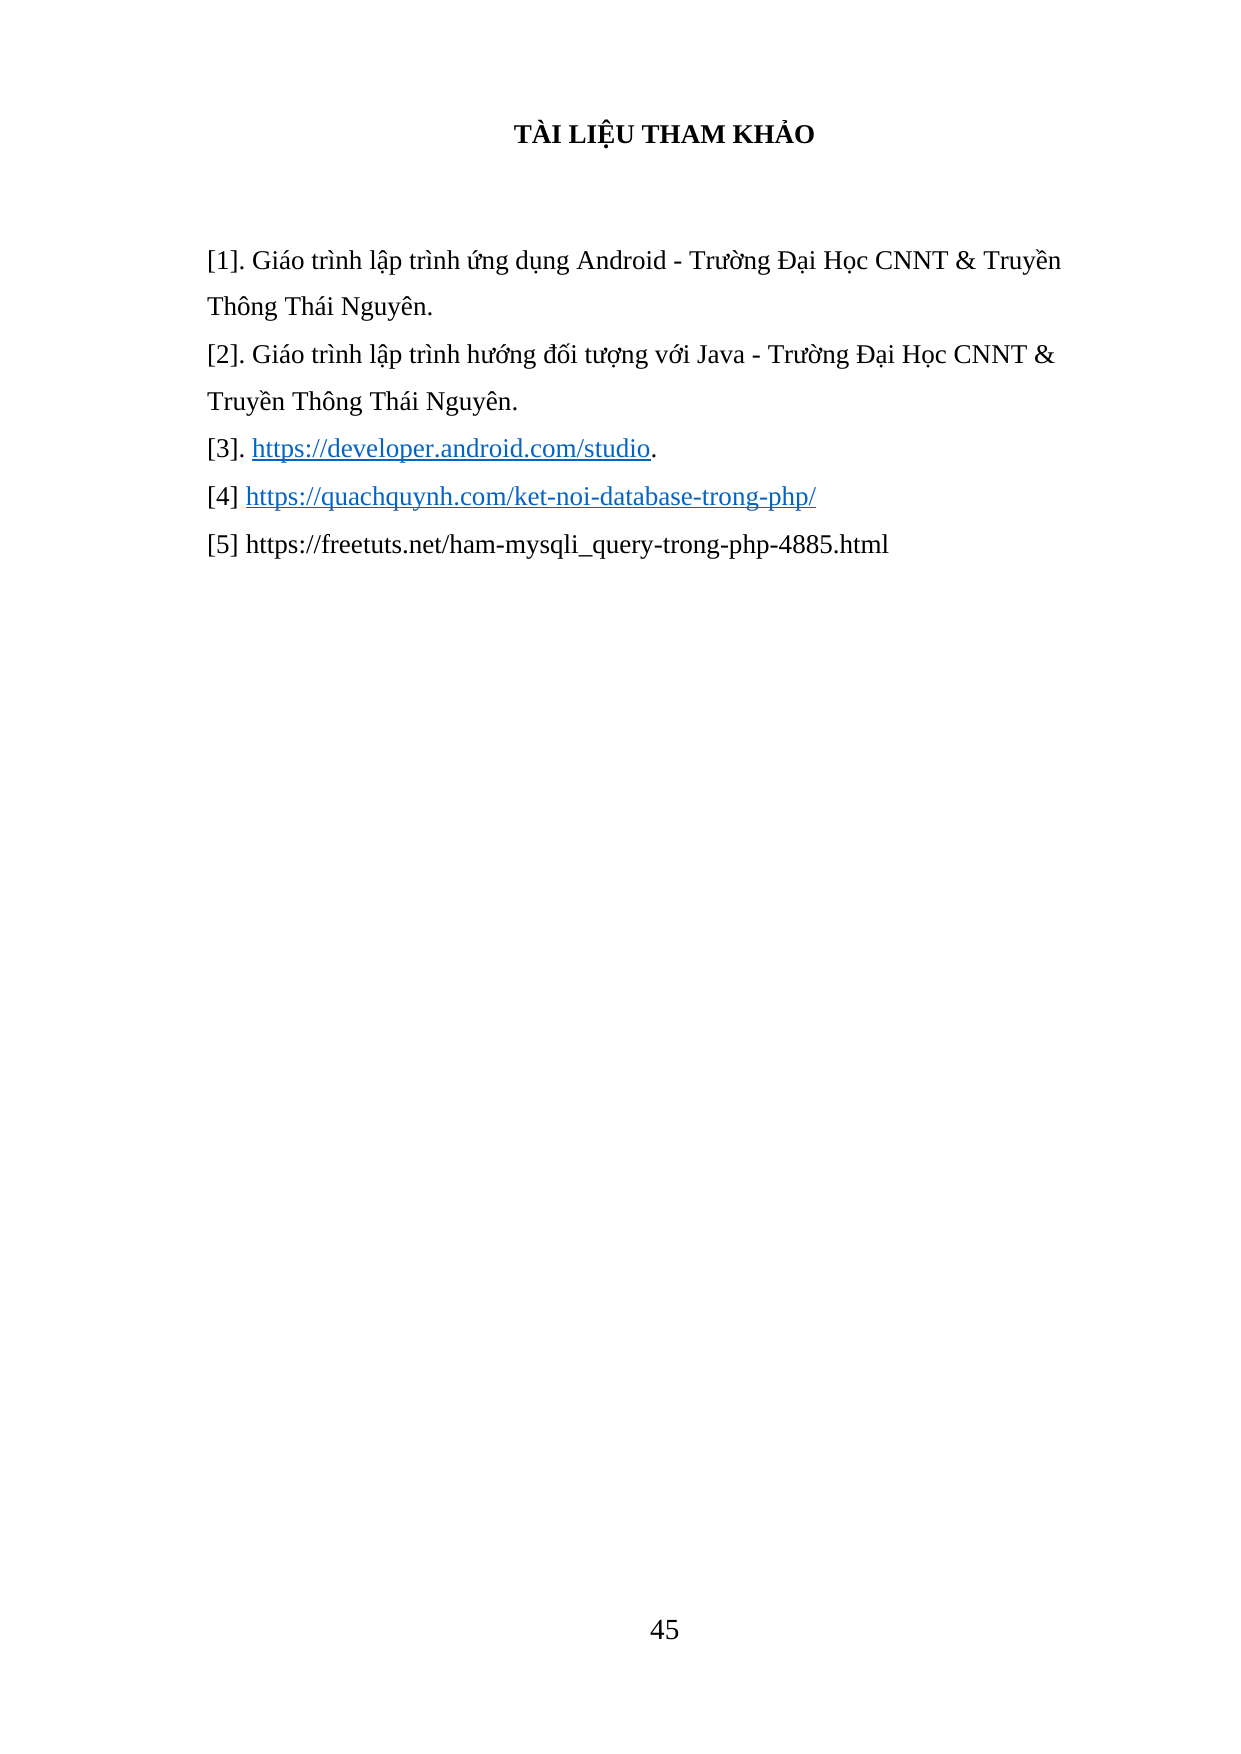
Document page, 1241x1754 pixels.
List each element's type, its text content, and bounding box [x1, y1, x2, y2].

text [2]. Giáo trình lập trình hướng đối tượng với Java - Trường Đại Học CNNT & Truyền Thông Thái Nguyên. [207, 338, 1122, 416]
text [4] https://quachquynh.com/ket-noi-database-trong-php/ [207, 479, 1109, 511]
list TÀI LIỆU THAM KHẢO [207, 118, 1122, 149]
text [1]. Giáo trình lập trình ứng dụng Android - Trường Đại Học CNNT & Truyền Thông Thái Nguyên. [207, 244, 1122, 322]
text [5] https://freetuts.net/ham-mysqli_query-trong-php-4885.html [207, 528, 1109, 559]
text [3]. https://developer.android.com/studio. [207, 432, 1109, 463]
